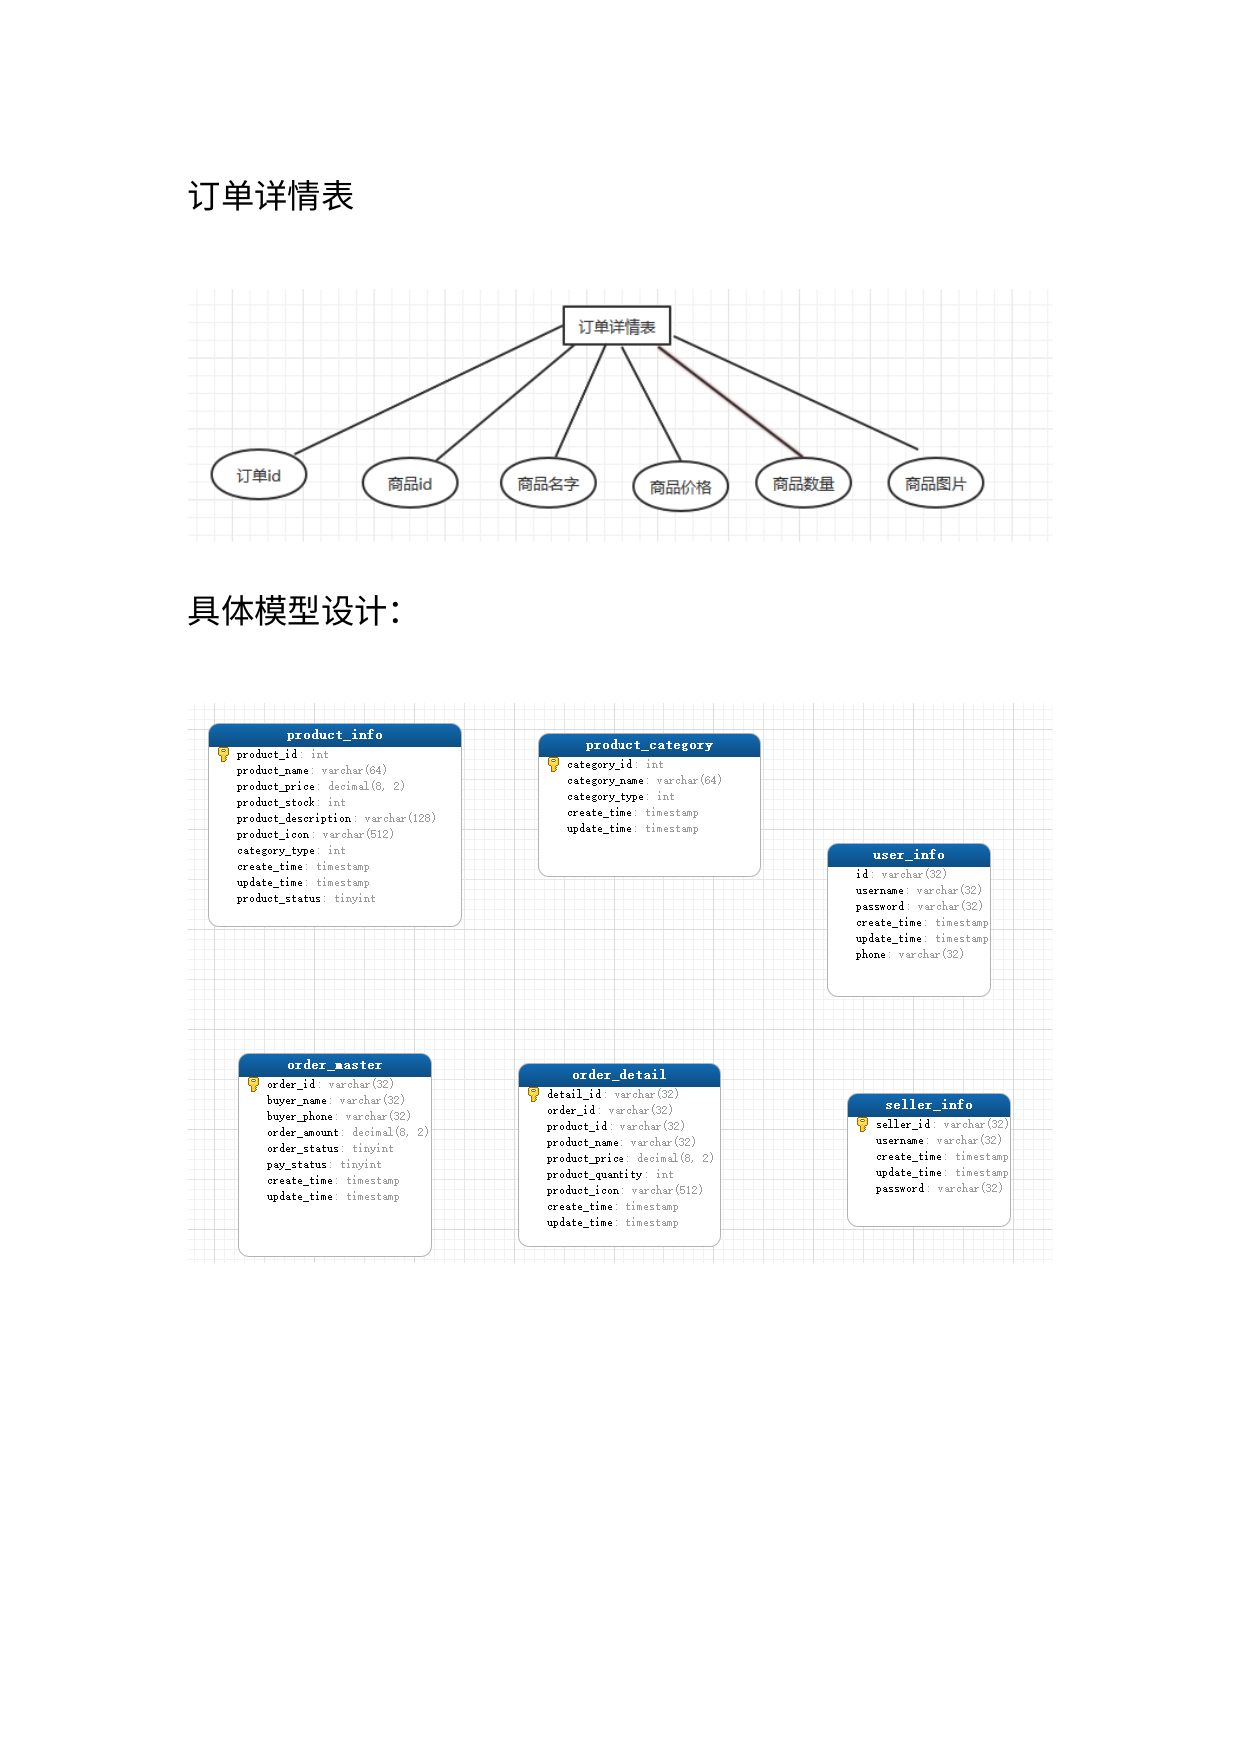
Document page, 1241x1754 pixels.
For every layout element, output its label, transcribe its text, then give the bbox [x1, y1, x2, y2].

picture [187, 289, 1053, 543]
picture [187, 703, 1053, 1263]
subtitle 订单详情表 [187, 162, 1053, 227]
subtitle 具体模型设计： [187, 576, 1053, 641]
